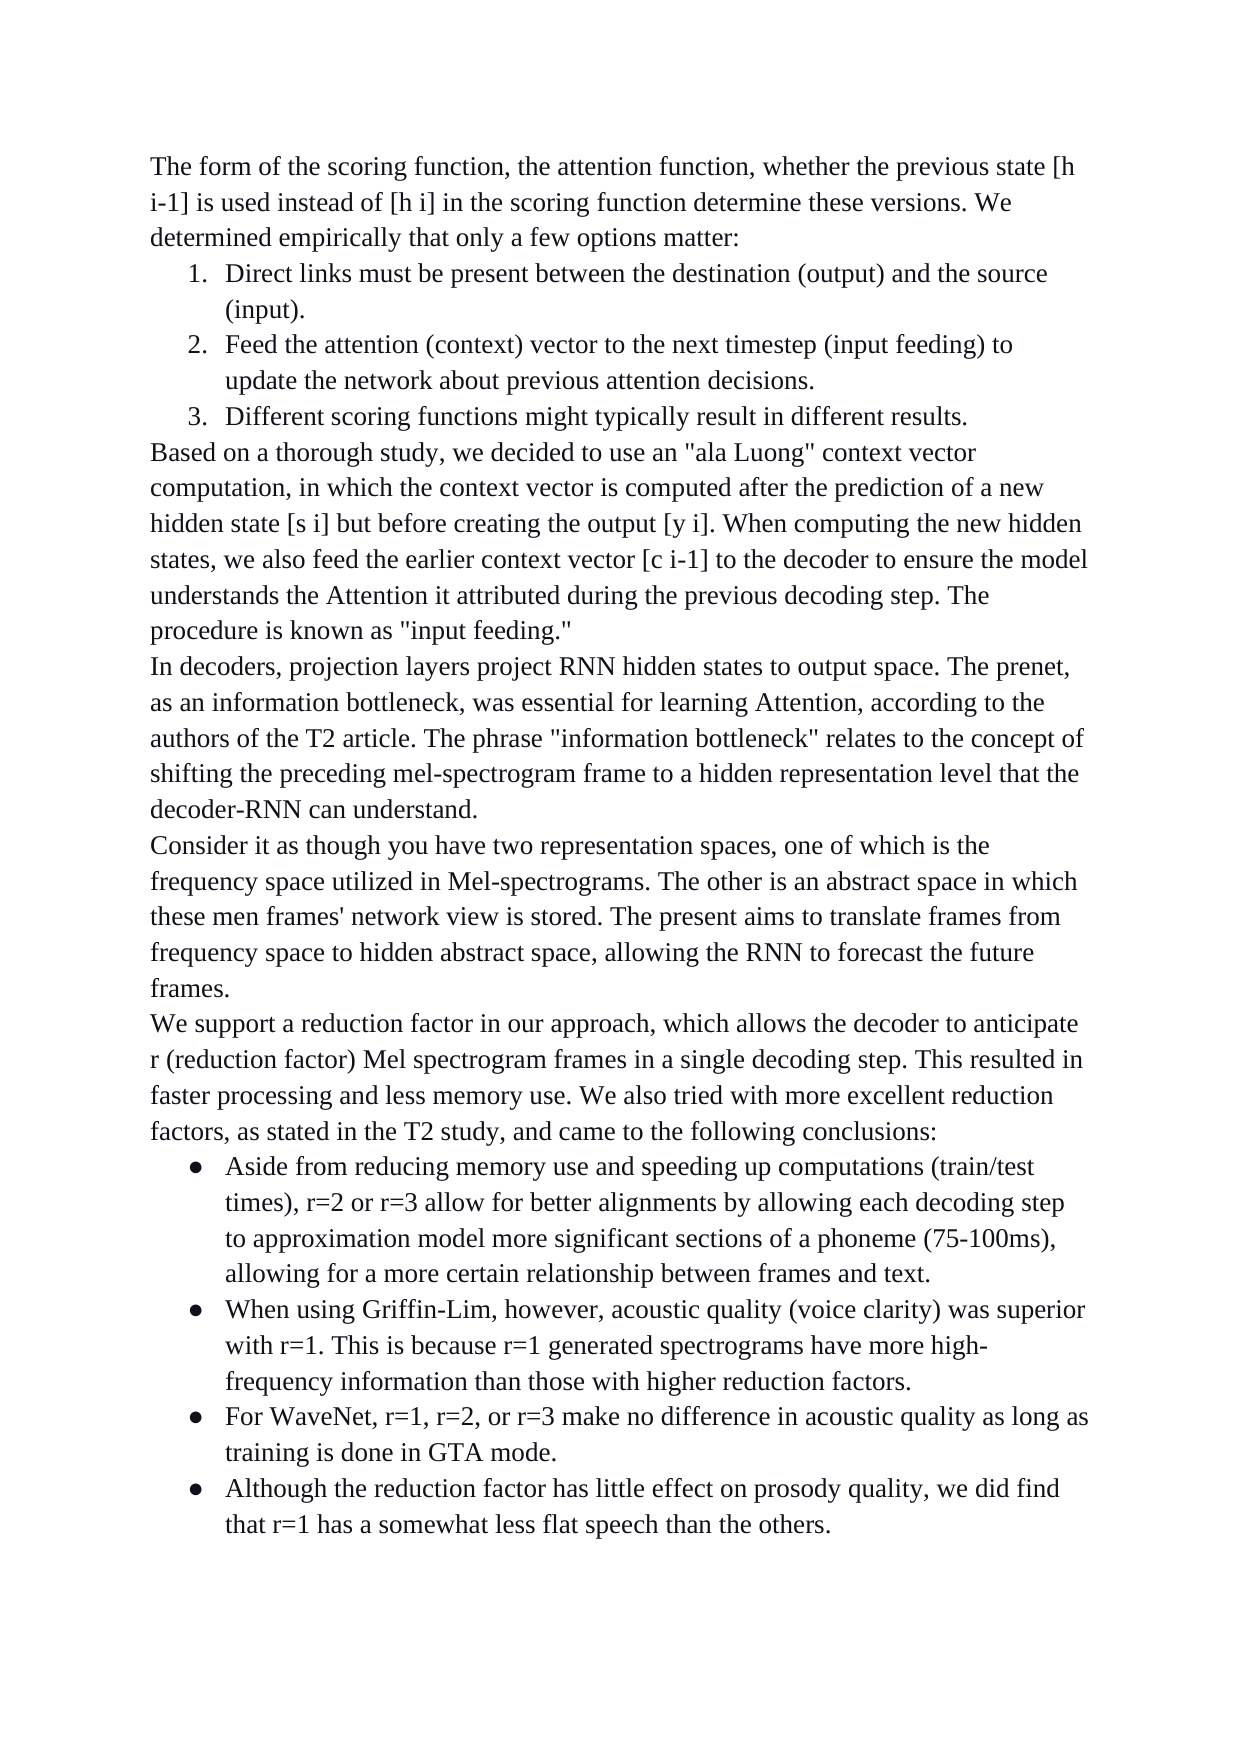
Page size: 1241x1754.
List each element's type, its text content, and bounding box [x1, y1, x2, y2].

list Direct links must be present between the destination (output) and the source (input). [187, 257, 1090, 324]
list Aside from reducing memory use and speeding up computations (train/test times), r=2 or r=3 allow for better alignments by allowing each decoding step to approximation model more significant sections of a phoneme (75-100ms), allowing for a more certain relationship between frames and text. [187, 1150, 1090, 1289]
text Consider it as though you have two representation spaces, one of which is the frequency space utilized in Mel-spectrograms. The other is an abstract space in which these men frames' network view is stored. The present aims to translate frames from frequency space to hidden abstract space, allowing the RNN to forecast the future frames. [150, 829, 1090, 1003]
list Different scoring functions might typically result in different results. [187, 400, 1090, 431]
list When using Griffin-Lim, however, acoustic quality (voice clarity) was superior with r=1. This is because r=1 generated spectrograms have more high-frequency information than those with higher reduction factors. [187, 1293, 1090, 1396]
text In decoders, projection layers project RNN hidden states to output space. The prenet, as an information bottleneck, was essential for learning Attention, according to the authors of the T2 article. The phrase "information bottleneck" relates to the concept of shifting the preceding mel-spectrogram frame to a hidden representation level that the decoder-RNN can understand. [150, 650, 1090, 824]
text We support a reduction factor in our approach, which allows the decoder to anticipate r (reduction factor) Mel spectrogram frames in a single decoding step. This resulted in faster processing and less memory use. We also tried with more excellent reduction factors, as stated in the T2 study, and came to the following conclusions: [150, 1007, 1090, 1146]
text Based on a thorough study, we decided to use an "ala Luong" context vector computation, in which the context vector is computed after the prediction of a new hidden state [s i] but before creating the output [y i]. When computing the new hidden states, we also feed the earlier context vector [c i-1] to the decoder to ensure the model understands the Attention it attributed during the previous decoding step. The procedure is known as "input feeding." [150, 436, 1090, 646]
list Although the reduction factor has little effect on prosody quality, we did find that r=1 has a somewhat less flat speech than the others. [187, 1472, 1090, 1539]
list Feed the attention (context) vector to the next timestep (input feeding) to update the network about previous attention decisions. [187, 329, 1090, 396]
list For WaveNet, r=1, r=2, or r=3 make no difference in acoustic quality as long as training is done in GTA mode. [187, 1401, 1090, 1467]
text The form of the scoring function, the attention function, whether the previous state [h i-1] is used instead of [h i] in the scoring function determine these versions. We determined empirically that only a few options matter: [150, 150, 1090, 253]
